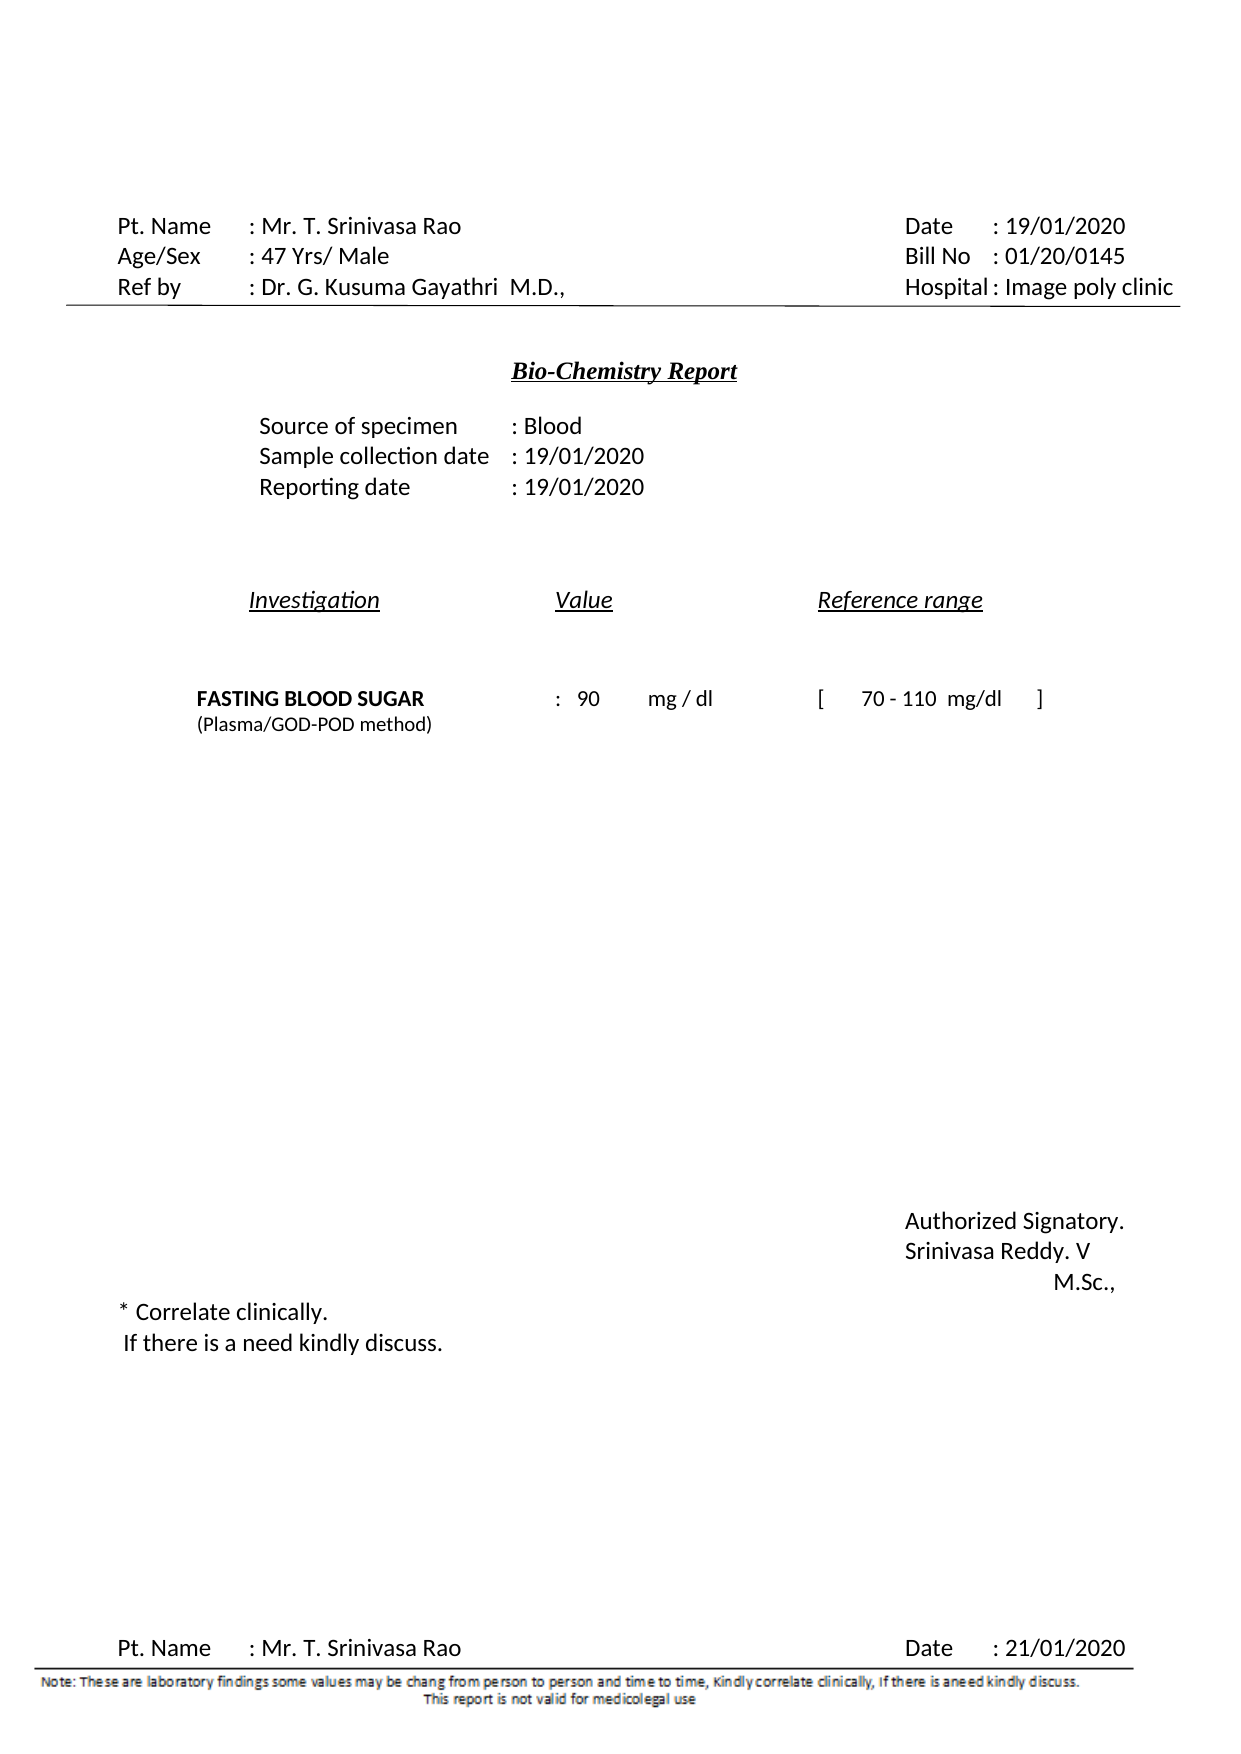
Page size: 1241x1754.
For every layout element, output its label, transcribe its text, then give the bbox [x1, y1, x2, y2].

picture [30, 1665, 1137, 1709]
text FASTING BLOOD SUGAR : 90 mg / dl [ 70 - 110 mg/dl ] [161, 684, 1210, 712]
text Age/Sex : 47 Yrs/ Male Bill No : 01/20/0145 [74, 241, 1210, 271]
text M.Sc., [992, 1266, 1210, 1297]
text (Plasma/GOD-POD method) [161, 712, 1210, 737]
text Authorized Signatory. [905, 1205, 1210, 1236]
text Pt. Name : Mr. T. Srinivasa Rao Date : 19/01/2020 [74, 210, 1210, 241]
text Pt. Name : Mr. T. Srinivasa Rao Date : 21/01/2020 [74, 1632, 1210, 1663]
text If there is a need kindly discuss. [74, 1327, 1210, 1358]
text Srinivasa Reddy. V [861, 1236, 1210, 1266]
text Investigation Value Reference range [205, 584, 1210, 615]
text Sample collection date : 19/01/2020 [259, 440, 1210, 471]
text Ref by : Dr. G. Kusuma Gayathri M.D., Hospital : Image poly clinic [74, 271, 1210, 302]
text Bio-Chemistry Report [467, 356, 1210, 384]
text Source of specimen : Blood [259, 410, 1210, 440]
text Reporting date : 19/01/2020 [259, 471, 1210, 501]
text * Correlate clinically. [74, 1297, 1210, 1327]
